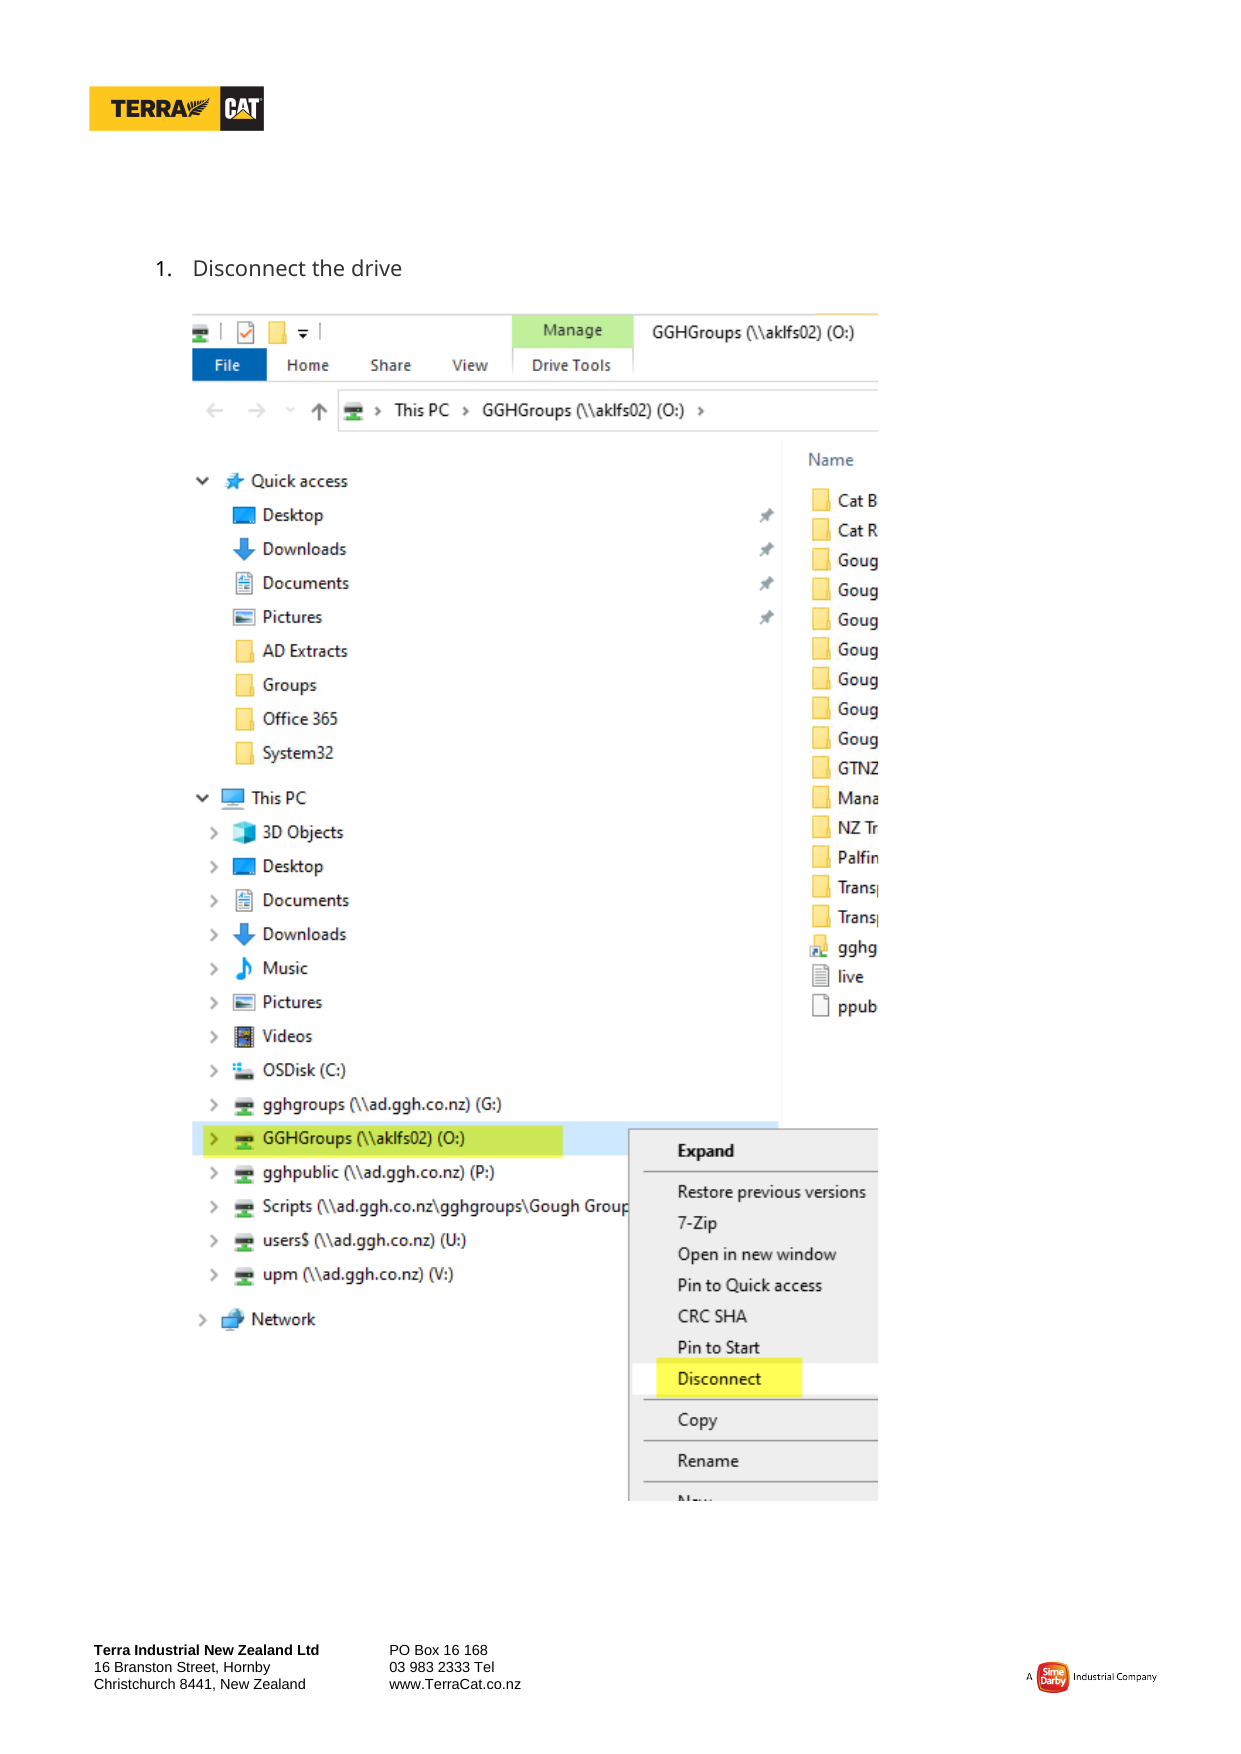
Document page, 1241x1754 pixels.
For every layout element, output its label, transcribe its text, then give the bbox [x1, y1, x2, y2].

list Disconnect the drive [155, 251, 1029, 282]
picture [87, 84, 266, 133]
picture [192, 313, 879, 1501]
picture [1025, 1658, 1157, 1695]
